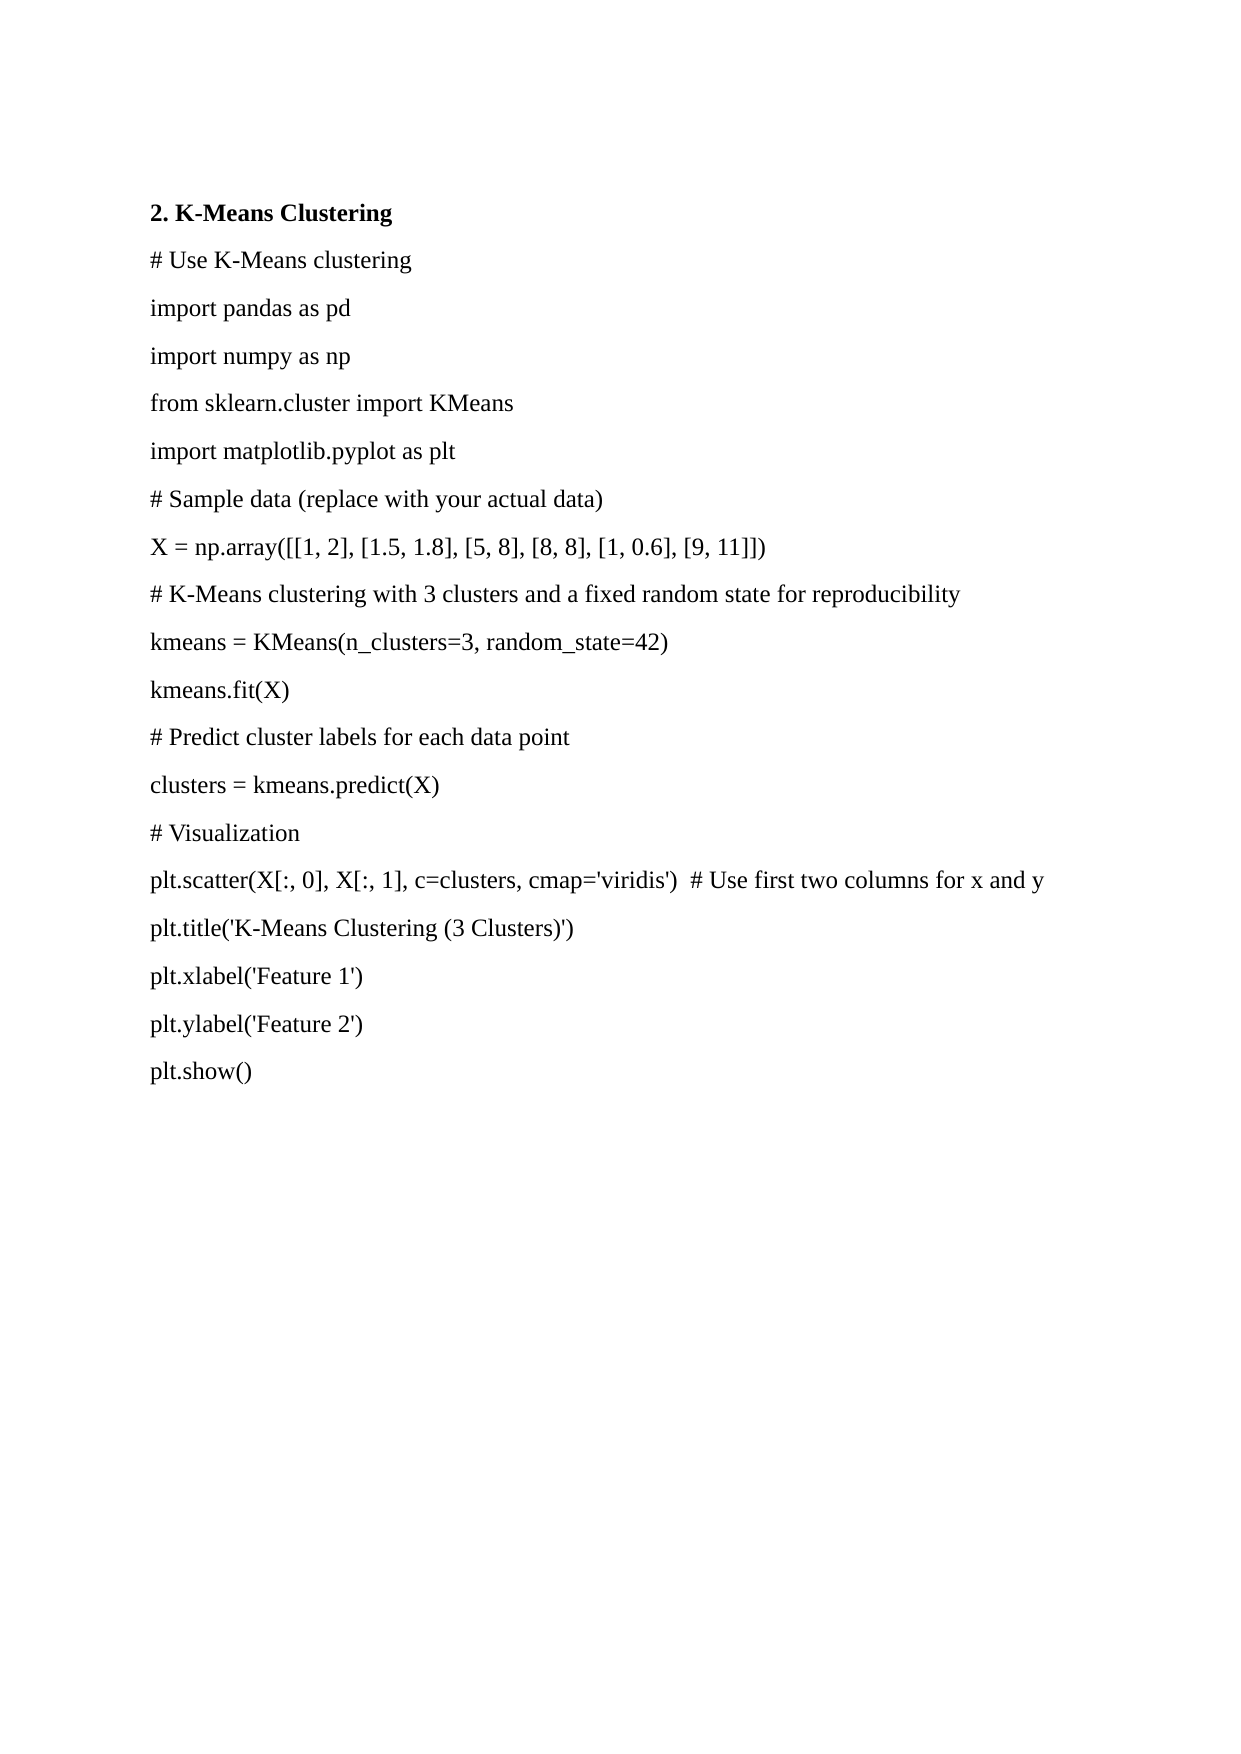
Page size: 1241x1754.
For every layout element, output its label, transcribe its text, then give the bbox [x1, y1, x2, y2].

text 2. K-Means Clustering [150, 198, 1090, 226]
text # Sample data (replace with your actual data) [150, 484, 1090, 513]
text import pandas as pd [150, 293, 1090, 322]
text plt.ylabel('Feature 2') [150, 1009, 1090, 1037]
text kmeans = KMeans(n_clusters=3, random_state=42) [150, 627, 1090, 656]
text import matplotlib.pyplot as plt [150, 436, 1090, 465]
text kmeans.fit(X) [150, 675, 1090, 703]
text X = np.array([[1, 2], [1.5, 1.8], [5, 8], [8, 8], [1, 0.6], [9, 11]]) [150, 532, 1090, 560]
text clusters = kmeans.predict(X) [150, 770, 1090, 799]
text # Visualization [150, 818, 1090, 847]
text from sklearn.cluster import KMeans [150, 388, 1090, 417]
text import numpy as np [150, 341, 1090, 369]
text # Use K-Means clustering [150, 245, 1090, 274]
text plt.scatter(X[:, 0], X[:, 1], c=clusters, cmap='viridis') # Use first two columns for x and y [150, 866, 1090, 894]
text # K-Means clustering with 3 clusters and a fixed random state for reproducibility [150, 579, 1090, 608]
text # Predict cluster labels for each data point [150, 722, 1090, 751]
text plt.xlabel('Feature 1') [150, 961, 1090, 990]
text plt.show() [150, 1056, 1090, 1085]
text plt.title('K-Means Clustering (3 Clusters)') [150, 913, 1090, 942]
